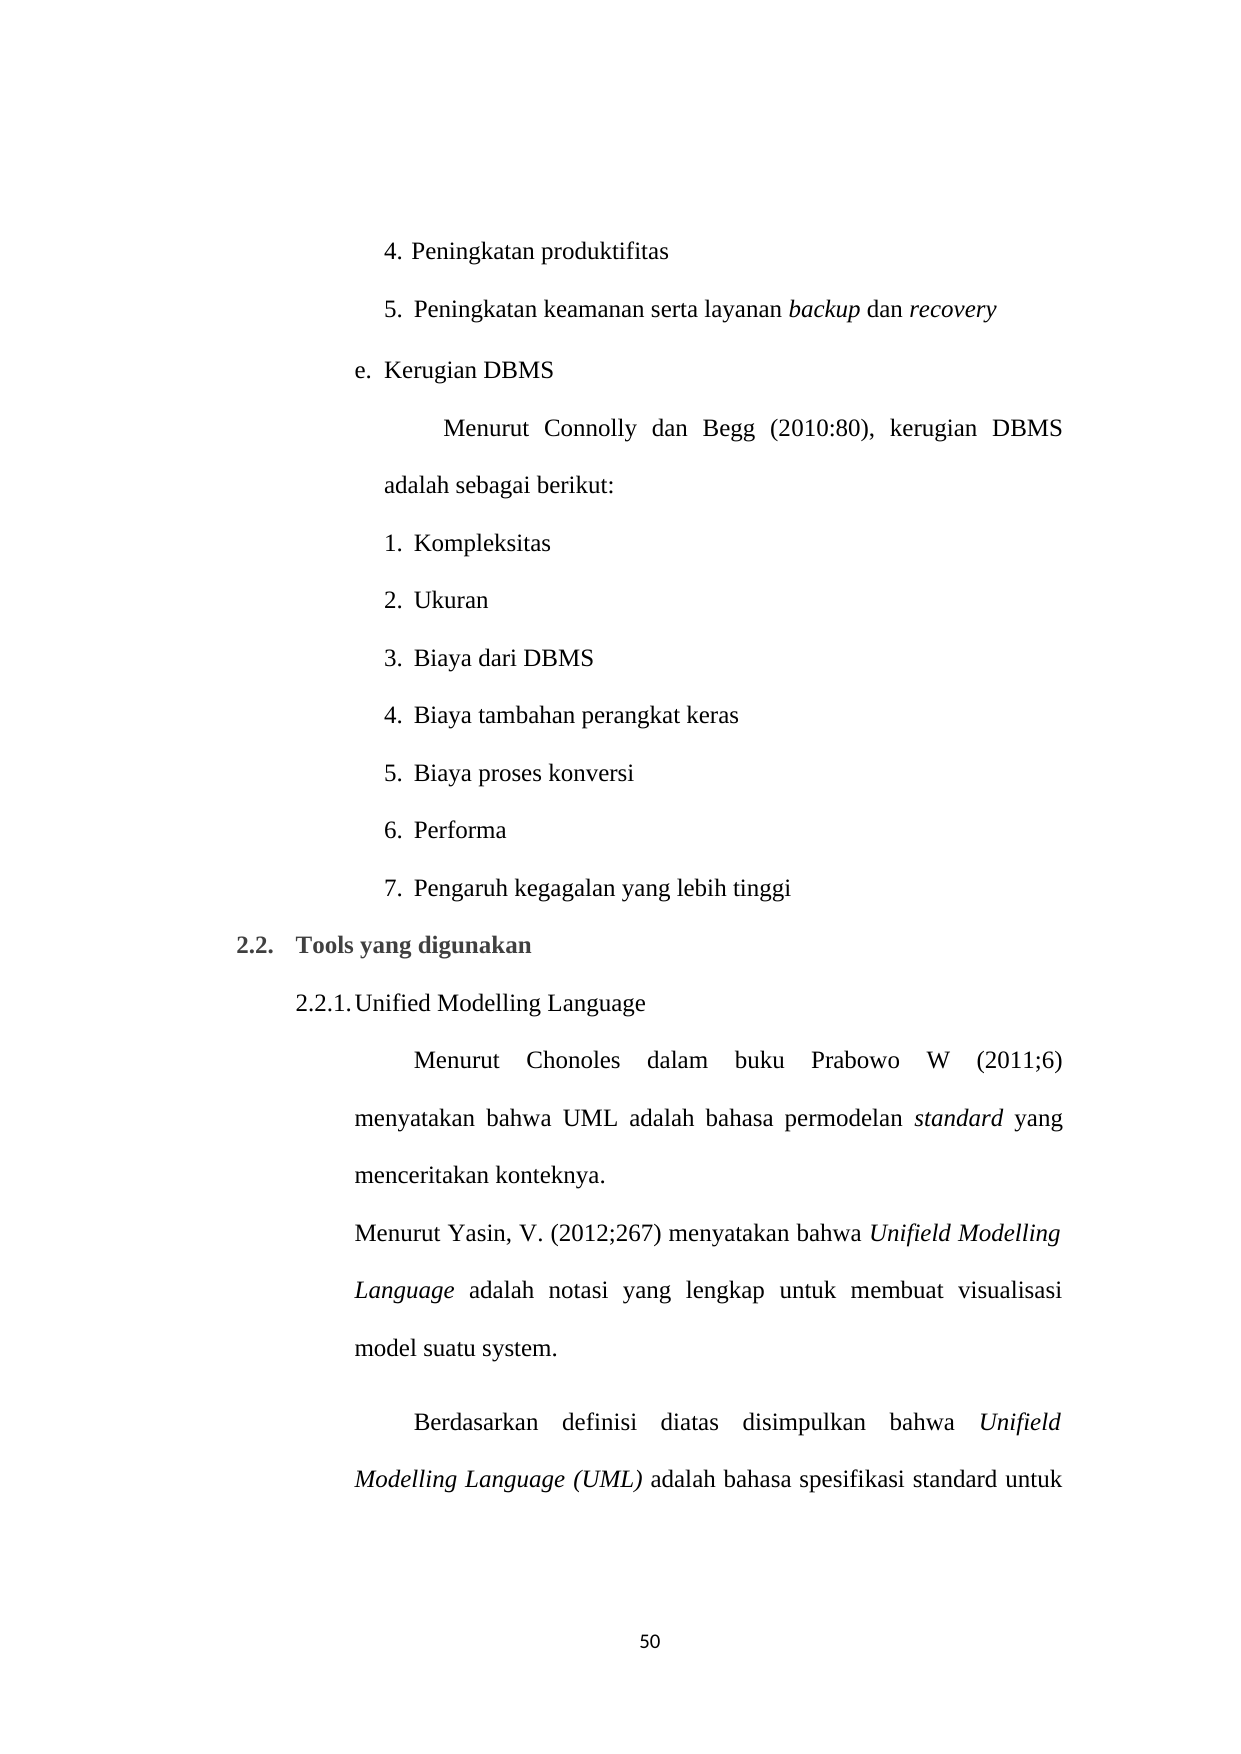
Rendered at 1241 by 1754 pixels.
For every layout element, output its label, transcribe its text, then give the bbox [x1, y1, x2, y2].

list Menurut Connolly dan Begg (2010:80), kerugian DBMS adalah sebagai berikut: [384, 413, 1063, 499]
subtitle Unified Modelling Language [295, 988, 1063, 1017]
list Ukuran [384, 585, 1063, 614]
list Pengaruh kegagalan yang lebih tinggi [384, 873, 1063, 902]
text Menurut Yasin, V. (2012;267) menyatakan bahwa Unifield Modelling Language adalah notasi yang lengkap untuk membuat visualisasi model suatu system. [354, 1218, 1063, 1362]
list Kompleksitas [384, 528, 1063, 557]
list Biaya tambahan perangkat keras [384, 700, 1063, 729]
list Biaya dari DBMS [384, 643, 1063, 672]
list Peningkatan produktifitas [384, 236, 1063, 265]
subtitle Kerugian DBMS [354, 355, 1063, 384]
list Biaya proses konversi [384, 758, 1063, 787]
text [354, 1407, 1063, 1493]
list Menurut Chonoles dalam buku Prabowo W (2011;6) menyatakan bahwa UML adalah bahasa permodelan standard yang menceritakan konteknya. [354, 1045, 1063, 1189]
subtitle Tools yang digunakan [236, 930, 1063, 959]
list Performa [384, 815, 1063, 844]
list Peningkatan keamanan serta layanan backup dan recovery [384, 294, 1063, 322]
